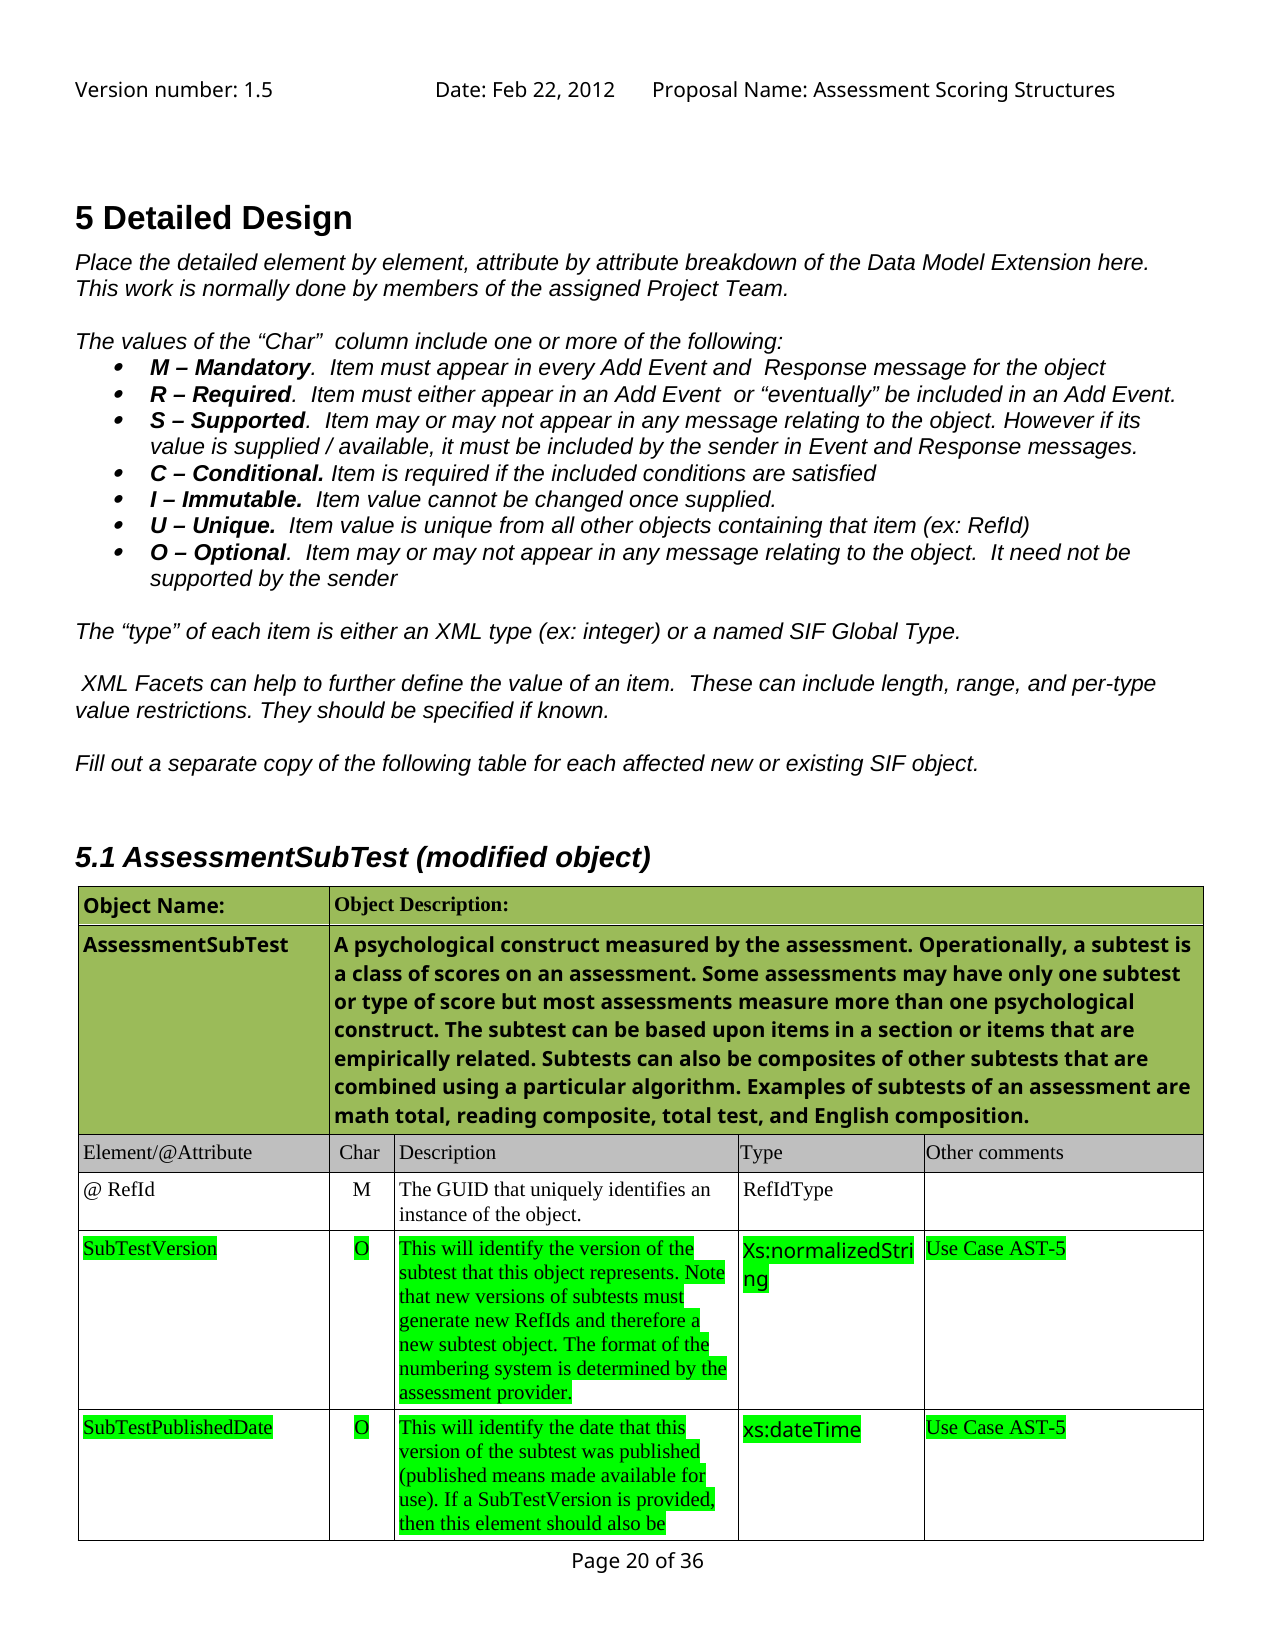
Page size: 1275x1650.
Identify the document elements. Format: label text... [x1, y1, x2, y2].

table_header Object Description: [330, 887, 1203, 924]
table_header Object Name: [79, 887, 329, 924]
text XML Facets can help to further define the value of an item. These can include length, range, and per-type value restrictions. They should be specified if known. [75, 670, 1200, 723]
table_cell This will identify the version of the subtest that this object represents. Note that new versions of subtests must generate new RefIds and therefore a new subtest object. The format of the numbering system is determined by the assessment provider. [395, 1231, 738, 1409]
list M – Mandatory. Item must appear in every Add Event and Response message for the object [112, 354, 1200, 381]
list C – Conditional. Item is required if the included conditions are satisfied [112, 459, 1200, 486]
table_cell Element/@Attribute [79, 1135, 329, 1172]
table_cell M [330, 1173, 394, 1230]
text Fill out a separate copy of the following table for each affected new or existing SIF object. [75, 749, 1200, 776]
table_cell AssessmentSubTest [79, 926, 329, 1134]
table_cell Other comments [925, 1135, 1203, 1172]
list S – Supported. Item may or may not appear in any message relating to the object. However if its value is supplied / available, it must be included by the sender in Event and Response messages. [112, 407, 1200, 459]
table_cell Use Case AST-5 [925, 1410, 1203, 1540]
table_cell xs:dateTime [739, 1410, 924, 1540]
table_cell A psychological construct measured by the assessment. Operationally, a subtest is a class of scores on an assessment. Some assessments may have only one subtest or type of score but most assessments measure more than one psychological construct. The subtest can be based upon items in a section or items that are empirically related. Subtests can also be composites of other subtests that are combined using a particular algorithm. Examples of subtests of an assessment are math total, reading composite, total test, and English composition. [330, 926, 1203, 1134]
table_cell Xs:normalizedString [739, 1231, 924, 1409]
subtitle 5 Detailed Design [75, 198, 1200, 236]
list O – Optional. Item may or may not appear in any message relating to the object. It need not be supported by the sender [112, 539, 1200, 591]
text The values of the “Char” column include one or more of the following: [75, 328, 1200, 354]
table_cell O [330, 1410, 394, 1540]
table_cell Description [395, 1135, 738, 1172]
table_cell SubTestVersion [79, 1231, 329, 1409]
table_cell O [330, 1231, 394, 1409]
list R – Required. Item must either appear in an Add Event or “eventually” be included in an Add Event. [112, 381, 1200, 407]
table_cell Use Case AST-5 [925, 1231, 1203, 1409]
list I – Immutable. Item value cannot be changed once supplied. [112, 486, 1200, 512]
table_cell @ RefId [79, 1173, 329, 1230]
subtitle 5.1 AssessmentSubTest (modified object) [75, 840, 1200, 873]
text The “type” of each item is either an XML type (ex: integer) or a named SIF Global Type. [75, 618, 1200, 644]
table_cell Char [330, 1135, 394, 1172]
table_cell [925, 1173, 1203, 1230]
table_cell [395, 1410, 738, 1540]
list U – Unique. Item value is unique from all other objects containing that item (ex: RefId) [112, 512, 1200, 539]
table_cell The GUID that uniquely identifies an instance of the object. [395, 1173, 738, 1230]
text Place the detailed element by element, attribute by attribute breakdown of the Data Model Extension here. This work is normally done by members of the assigned Project Team. [75, 249, 1200, 301]
table_cell RefIdType [739, 1173, 924, 1230]
table_cell Type [739, 1135, 924, 1172]
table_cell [79, 1410, 329, 1540]
